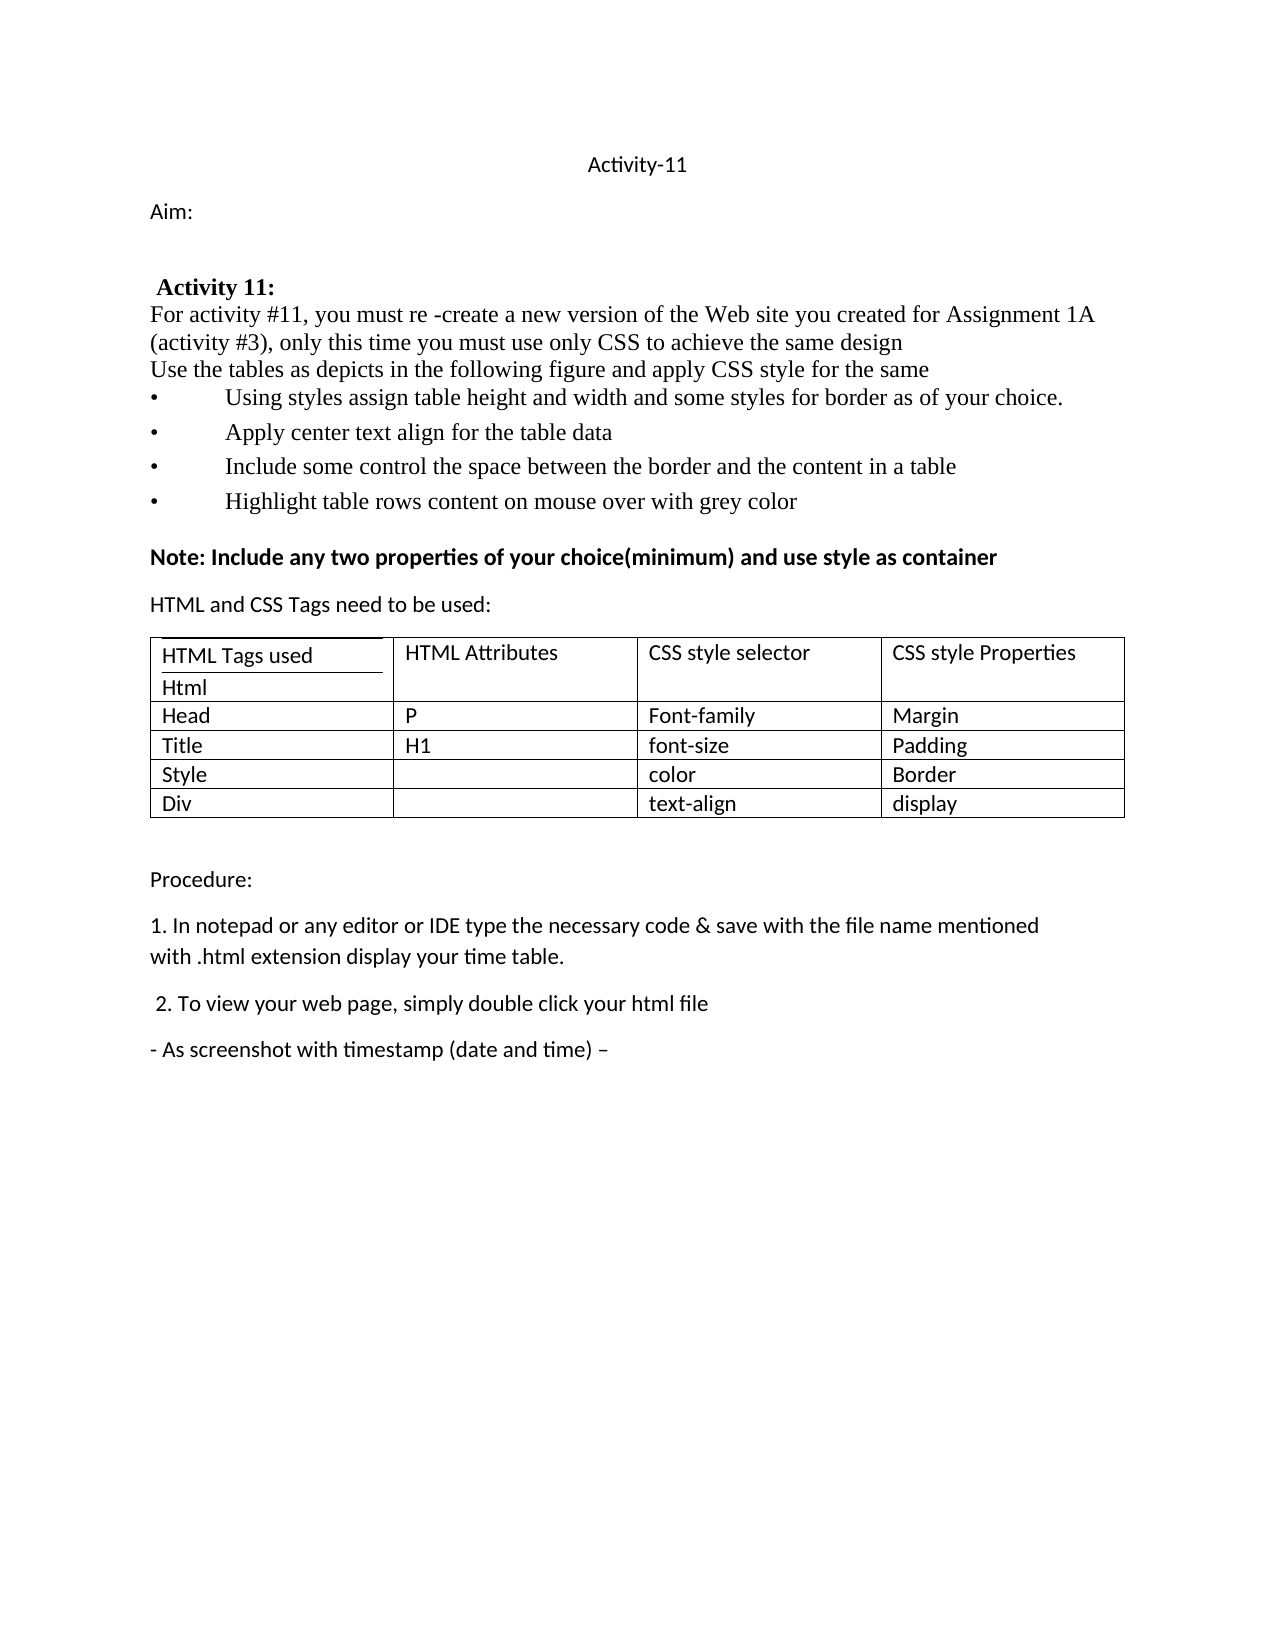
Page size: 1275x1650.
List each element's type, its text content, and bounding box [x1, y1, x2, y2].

table_cell Padding [882, 731, 1124, 759]
table_cell Font-family [638, 702, 881, 730]
table_cell color [638, 760, 881, 788]
table_cell H1 [394, 731, 637, 759]
list Include some control the space between the border and the content in a table [150, 452, 1125, 480]
table_cell Margin [882, 702, 1124, 730]
table_cell Div [151, 789, 393, 817]
table_cell Title [151, 731, 393, 759]
text 1. In notepad or any editor or IDE type the necessary code & save with the file name mentioned with .html extension display your time table. [150, 912, 1125, 970]
list Apply center text align for the table data [150, 418, 1125, 445]
list Using styles assign table height and width and some styles for border as of your choice. [150, 383, 1125, 411]
text Activity 11: [150, 272, 1125, 300]
table_cell font-size [638, 731, 881, 759]
table_header CSS style selector [638, 638, 881, 701]
text For activity #11, you must re -create a new version of the Web site you created for Assignment 1A (activity #3), only this time you must use only CSS to achieve the same design [150, 300, 1125, 355]
table_header HTML Tags used Html [151, 638, 393, 701]
table_cell [394, 760, 637, 788]
text - As screenshot with timestamp (date and time) – [150, 1036, 1125, 1064]
text Note: Include any two properties of your choice(minimum) and use style as container [150, 542, 1125, 571]
table_cell Border [882, 760, 1124, 788]
text Use the tables as depicts in the following figure and apply CSS style for the same [150, 355, 1125, 383]
table_cell Style [151, 760, 393, 788]
text HTML and CSS Tags need to be used: [150, 590, 1125, 618]
text 2. To view your web page, simply double click your html file [150, 989, 1125, 1017]
text Activity-11 [150, 150, 1125, 178]
table_header CSS style Properties [882, 638, 1124, 701]
table_cell P [394, 702, 637, 730]
table_cell text-align [638, 789, 881, 817]
list Highlight table rows content on mouse over with grey color [150, 487, 1125, 514]
text Aim: [150, 197, 1125, 225]
text Procedure: [150, 865, 1125, 893]
table_cell Head [151, 702, 393, 730]
table_cell [394, 789, 637, 817]
table_cell display [882, 789, 1124, 817]
table_header HTML Attributes [394, 638, 637, 701]
